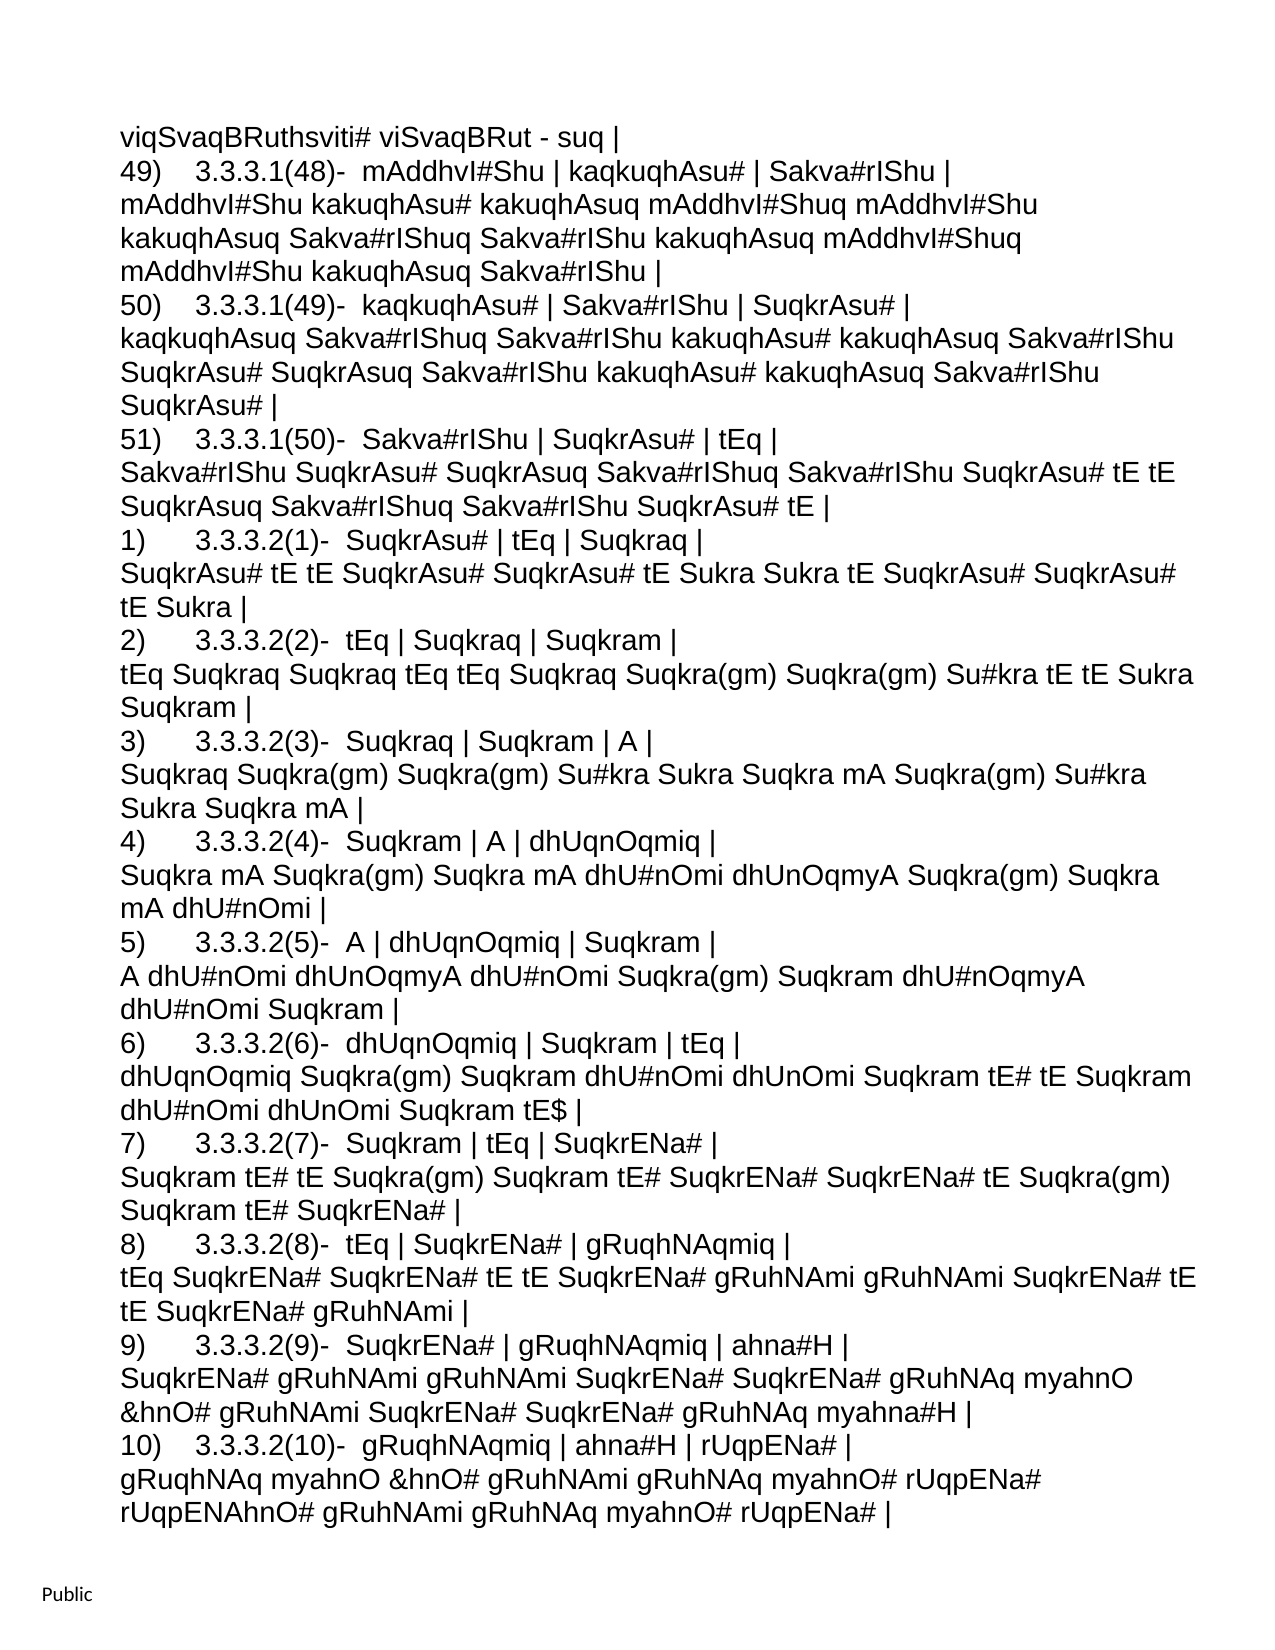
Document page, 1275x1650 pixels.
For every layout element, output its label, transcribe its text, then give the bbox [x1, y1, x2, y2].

text Suqkra mA Suqkra(gm) Suqkra mA dhU#nOmi dhUnOqmyA Suqkra(gm) Suqkra mA dhU#nOmi | [120, 858, 1200, 925]
text 3) 3.3.3.2(3)- Suqkraq | Suqkram | A | [120, 724, 1200, 757]
text 51) 3.3.3.1(50)- Sakva#rIShu | SuqkrAsu# | tEq | [120, 422, 1200, 455]
text 2) 3.3.3.2(2)- tEq | Suqkraq | Suqkram | [120, 623, 1200, 657]
text 49) 3.3.3.1(48)- mAddhvI#Shu | kaqkuqhAsu# | Sakva#rIShu | [120, 153, 1200, 187]
text 1) 3.3.3.2(1)- SuqkrAsu# | tEq | Suqkraq | [120, 522, 1200, 556]
text Sakva#rIShu SuqkrAsu# SuqkrAsuq Sakva#rIShuq Sakva#rIShu SuqkrAsu# tE tE SuqkrAsuq Sakva#rIShuq Sakva#rIShu SuqkrAsu# tE | [120, 455, 1200, 522]
text mAddhvI#Shu kakuqhAsu# kakuqhAsuq mAddhvI#Shuq mAddhvI#Shu kakuqhAsuq Sakva#rIShuq Sakva#rIShu kakuqhAsuq mAddhvI#Shuq mAddhvI#Shu kakuqhAsuq Sakva#rIShu | [120, 187, 1200, 288]
text viqSvaqBRuthsviti# viSvaqBRut - suq | [120, 120, 1200, 153]
text kaqkuqhAsuq Sakva#rIShuq Sakva#rIShu kakuqhAsu# kakuqhAsuq Sakva#rIShu SuqkrAsu# SuqkrAsuq Sakva#rIShu kakuqhAsu# kakuqhAsuq Sakva#rIShu SuqkrAsu# | [120, 321, 1200, 422]
text 9) 3.3.3.2(9)- SuqkrENa# | gRuqhNAqmiq | ahna#H | [120, 1327, 1200, 1361]
text gRuqhNAq myahnO &hnO# gRuhNAmi gRuhNAq myahnO# rUqpENa# rUqpENAhnO# gRuhNAmi gRuhNAq myahnO# rUqpENa# | [120, 1462, 1200, 1529]
text tEq SuqkrENa# SuqkrENa# tE tE SuqkrENa# gRuhNAmi gRuhNAmi SuqkrENa# tE tE SuqkrENa# gRuhNAmi | [120, 1260, 1200, 1327]
text A dhU#nOmi dhUnOqmyA dhU#nOmi Suqkra(gm) Suqkram dhU#nOqmyA dhU#nOmi Suqkram | [120, 958, 1200, 1026]
text 10) 3.3.3.2(10)- gRuqhNAqmiq | ahna#H | rUqpENa# | [120, 1428, 1200, 1462]
text 6) 3.3.3.2(6)- dhUqnOqmiq | Suqkram | tEq | [120, 1026, 1200, 1059]
text 50) 3.3.3.1(49)- kaqkuqhAsu# | Sakva#rIShu | SuqkrAsu# | [120, 288, 1200, 321]
text 8) 3.3.3.2(8)- tEq | SuqkrENa# | gRuqhNAqmiq | [120, 1227, 1200, 1260]
text dhUqnOqmiq Suqkra(gm) Suqkram dhU#nOmi dhUnOmi Suqkram tE# tE Suqkram dhU#nOmi dhUnOmi Suqkram tE$ | [120, 1059, 1200, 1126]
text SuqkrENa# gRuhNAmi gRuhNAmi SuqkrENa# SuqkrENa# gRuhNAq myahnO &hnO# gRuhNAmi SuqkrENa# SuqkrENa# gRuhNAq myahna#H | [120, 1361, 1200, 1428]
text 5) 3.3.3.2(5)- A | dhUqnOqmiq | Suqkram | [120, 925, 1200, 958]
text 4) 3.3.3.2(4)- Suqkram | A | dhUqnOqmiq | [120, 824, 1200, 858]
text tEq Suqkraq Suqkraq tEq tEq Suqkraq Suqkra(gm) Suqkra(gm) Su#kra tE tE Sukra Suqkram | [120, 657, 1200, 724]
text SuqkrAsu# tE tE SuqkrAsu# SuqkrAsu# tE Sukra Sukra tE SuqkrAsu# SuqkrAsu# tE Sukra | [120, 556, 1200, 623]
text Suqkraq Suqkra(gm) Suqkra(gm) Su#kra Sukra Suqkra mA Suqkra(gm) Su#kra Sukra Suqkra mA | [120, 757, 1200, 824]
text Suqkram tE# tE Suqkra(gm) Suqkram tE# SuqkrENa# SuqkrENa# tE Suqkra(gm) Suqkram tE# SuqkrENa# | [120, 1160, 1200, 1227]
text 7) 3.3.3.2(7)- Suqkram | tEq | SuqkrENa# | [120, 1126, 1200, 1160]
